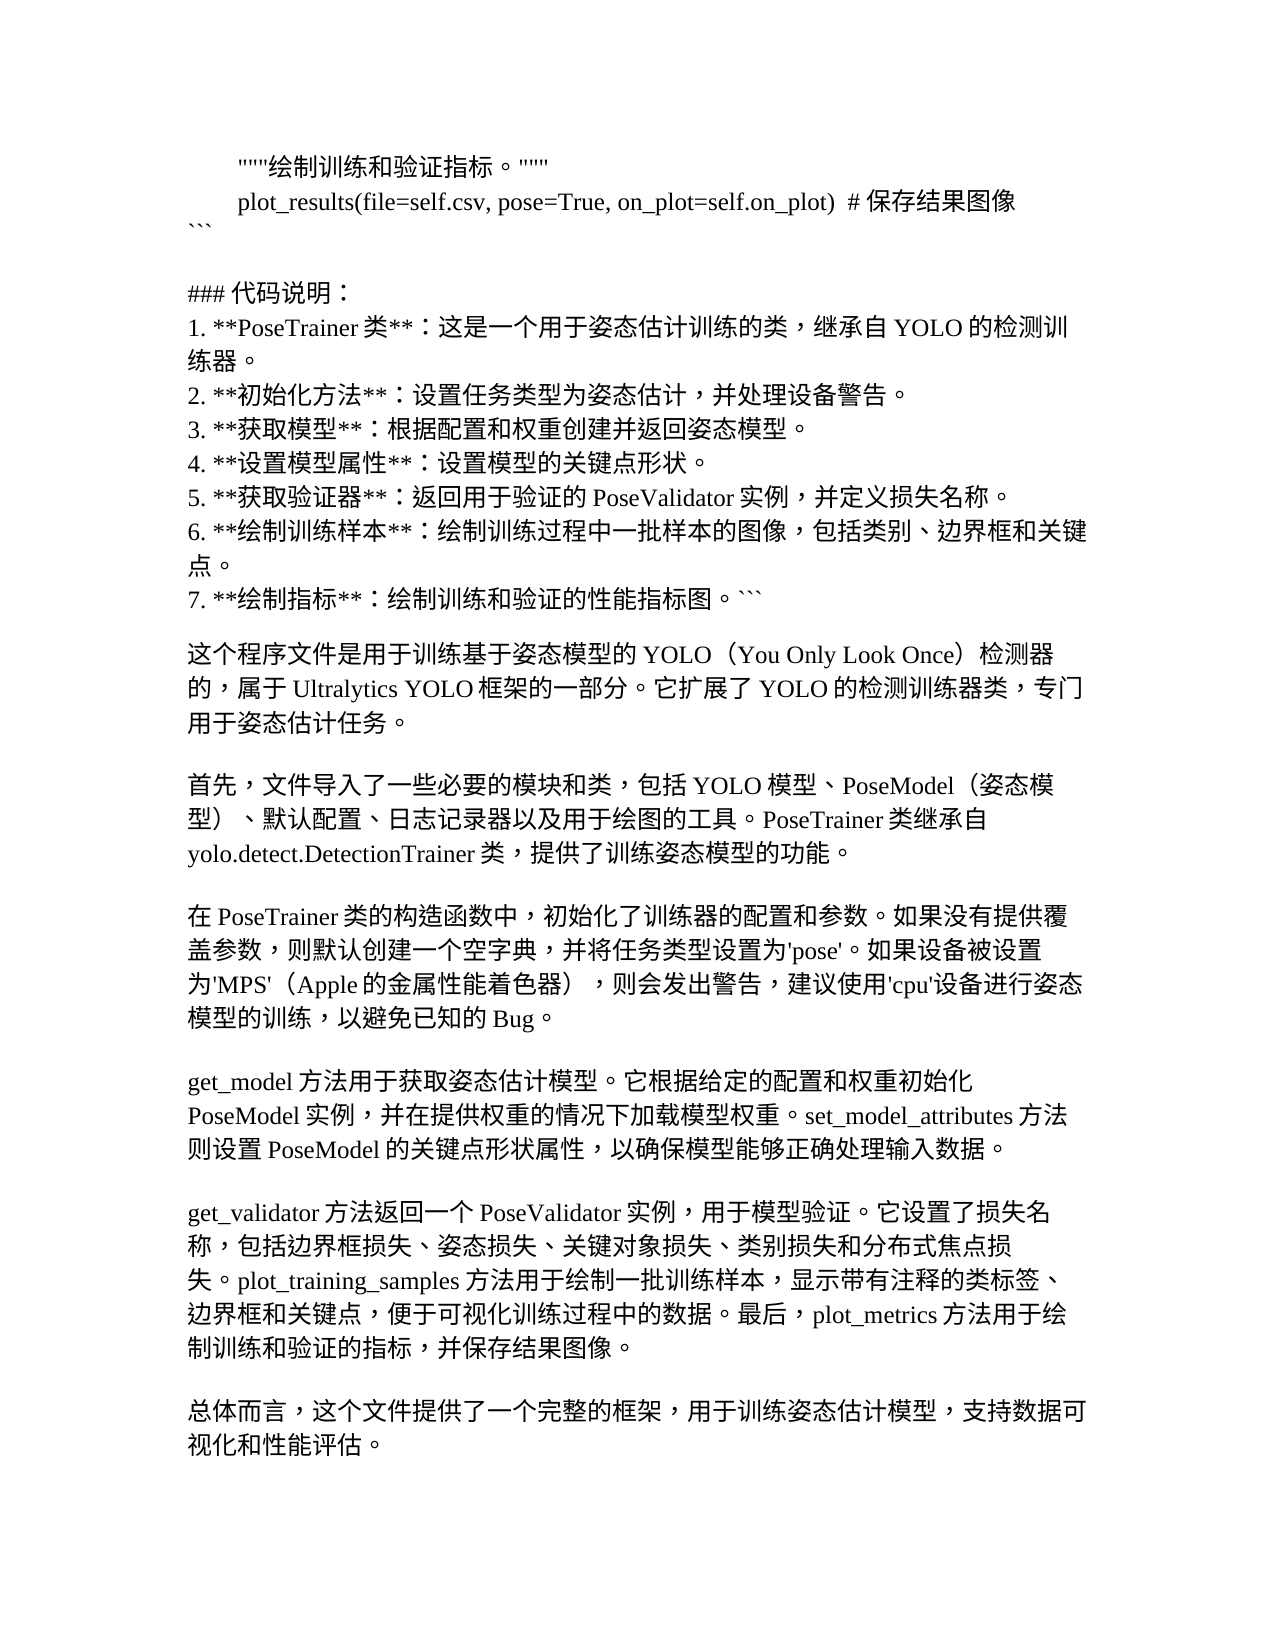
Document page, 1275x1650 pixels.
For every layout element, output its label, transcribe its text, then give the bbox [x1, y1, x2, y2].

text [187, 150, 1087, 616]
text 这个程序文件是用于训练基于姿态模型的YOLO（You Only Look Once）检测器的，属于Ultralytics YOLO框架的一部分。它扩展了YOLO的检测训练器类，专门用于姿态估计任务。 首先，文件导入了一些必要的模块和类，包括YOLO模型、PoseModel（姿态模型）、默认配置、日志记录器以及用于绘图的工具。PoseTrainer类继承自yolo.detect.DetectionTrainer类，提供了训练姿态模型的功能。 在PoseTrainer类的构造函数中，初始化了训练器的配置和参数。如果没有提供覆盖参数，则默认创建一个空字典，并将任务类型设置为'pose'。如果设备被设置为'MPS'（Apple的金属性能着色器），则会发出警告，建议使用'cpu'设备进行姿态模型的训练，以避免已知的Bug。 get_model方法用于获取姿态估计模型。它根据给定的配置和权重初始化PoseModel实例，并在提供权重的情况下加载模型权重。set_model_attributes方法则设置PoseModel的关键点形状属性，以确保模型能够正确处理输入数据。 get_validator方法返回一个PoseValidator实例，用于模型验证。它设置了损失名称，包括边界框损失、姿态损失、关键对象损失、类别损失和分布式焦点损失。plot_training_samples方法用于绘制一批训练样本，显示带有注释的类标签、边界框和关键点，便于可视化训练过程中的数据。最后，plot_metrics方法用于绘制训练和验证的指标，并保存结果图像。 总体而言，这个文件提供了一个完整的框架，用于训练姿态估计模型，支持数据可视化和性能评估。 [187, 637, 1087, 1462]
